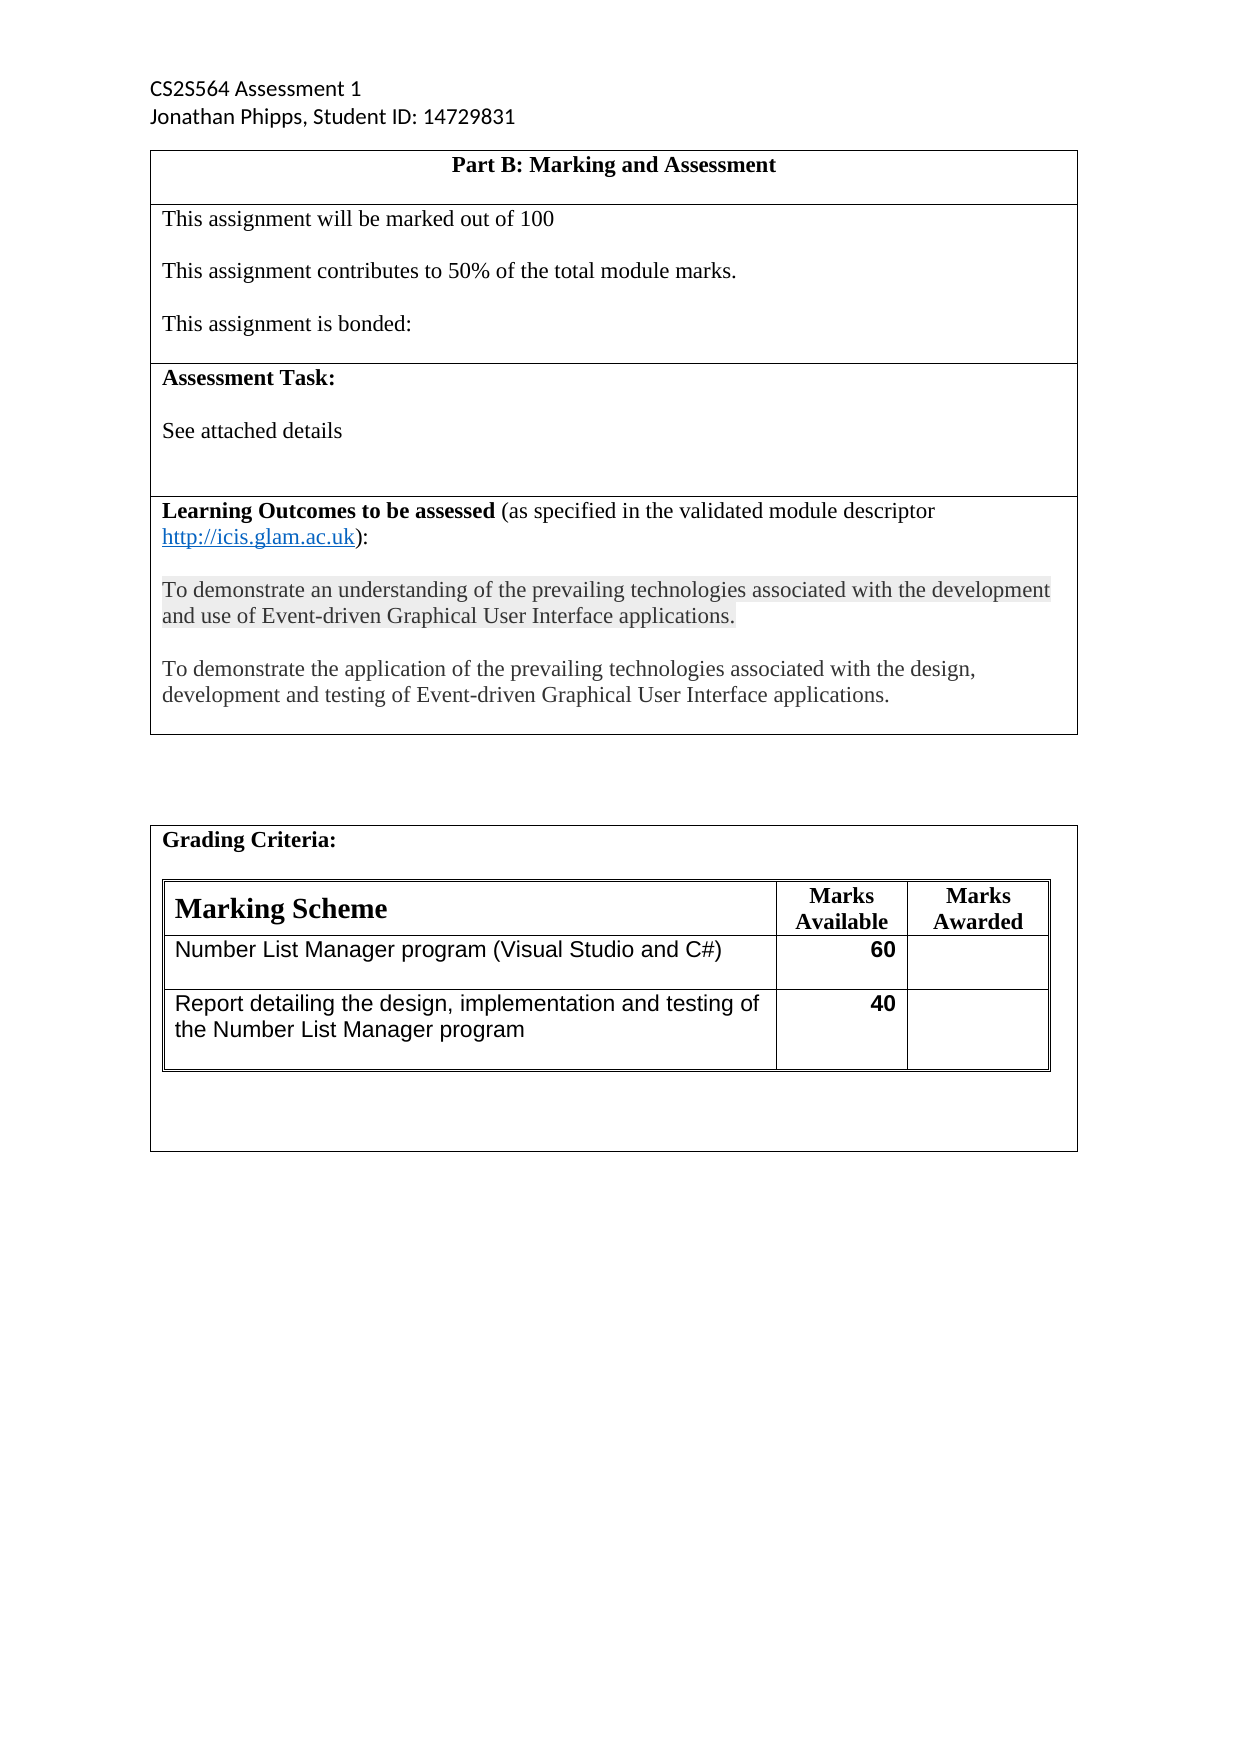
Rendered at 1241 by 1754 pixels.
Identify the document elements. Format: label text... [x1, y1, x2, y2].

table_header Grading Criteria: [151, 826, 1077, 1151]
table_cell This assignment will be marked out of 100 This assignment contributes to 50% of the total module marks. This assignment is bonded: [151, 205, 1077, 363]
table_header Part B: Marking and Assessment [151, 151, 1077, 204]
table_cell Assessment Task: See attached details [151, 364, 1077, 496]
table_cell Learning Outcomes to be assessed (as specified in the validated module descriptor http://icis.glam.ac.uk): To demonstrate an understanding of the prevailing technologies associated with the development and use of Event-driven Graphical User Interface applications. To demonstrate the application of the prevailing technologies associated with the design, development and testing of Event-driven Graphical User Interface applications. [151, 497, 1077, 734]
